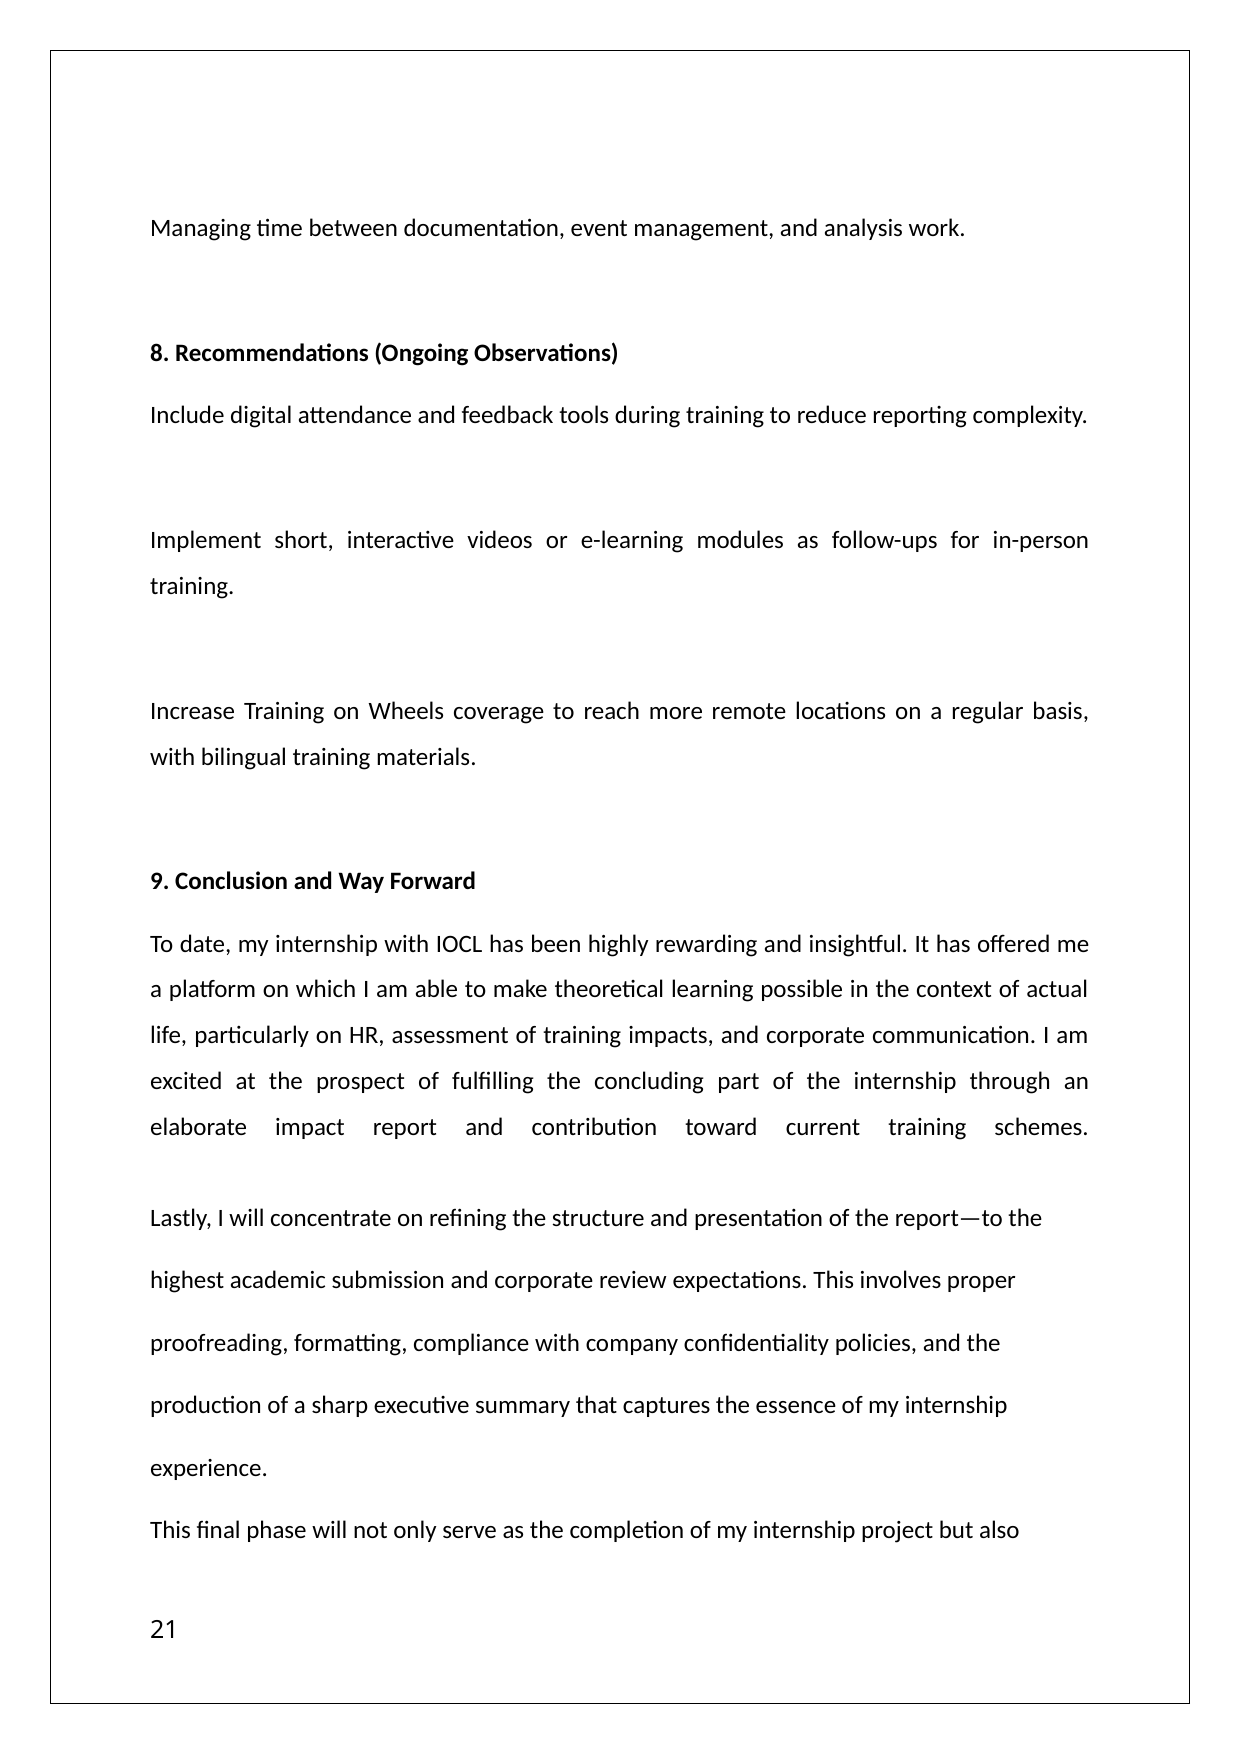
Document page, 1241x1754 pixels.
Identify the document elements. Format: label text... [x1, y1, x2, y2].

text experience. [150, 1452, 1090, 1482]
text Include digital attendance and feedback tools during training to reduce reporting complexity. [150, 399, 1090, 430]
text Managing time between documentation, event management, and analysis work. [150, 212, 1090, 243]
text Implement short, interactive videos or e-learning modules as follow-ups for in-person training. [150, 524, 1090, 601]
text highest academic submission and corporate review expectations. This involves proper [150, 1264, 1090, 1295]
text 8.⁠ ⁠Recommendations (Ongoing Observations) [150, 337, 1090, 368]
text This final phase will not only serve as the completion of my internship project but also [150, 1514, 1090, 1545]
text proofreading, formatting, compliance with company confidentiality policies, and the [150, 1327, 1090, 1357]
text To date, my internship with IOCL has been highly rewarding and insightful. It has offered me a platform on which I am able to make theoretical learning possible in the context of actual life, particularly on HR, assessment of training impacts, and corporate communication. I am excited at the prospect of fulfilling the concluding part of the internship through an elaborate impact report and contribution toward current training schemes. Lastly, I will concentrate on refining the structure and presentation of the report—to the [150, 928, 1090, 1233]
text 9.⁠ ⁠Conclusion and Way Forward [150, 865, 1090, 896]
text production of a sharp executive summary that captures the essence of my internship [150, 1389, 1090, 1420]
text Increase Training on Wheels coverage to reach more remote locations on a regular basis, with bilingual training materials. [150, 695, 1090, 771]
